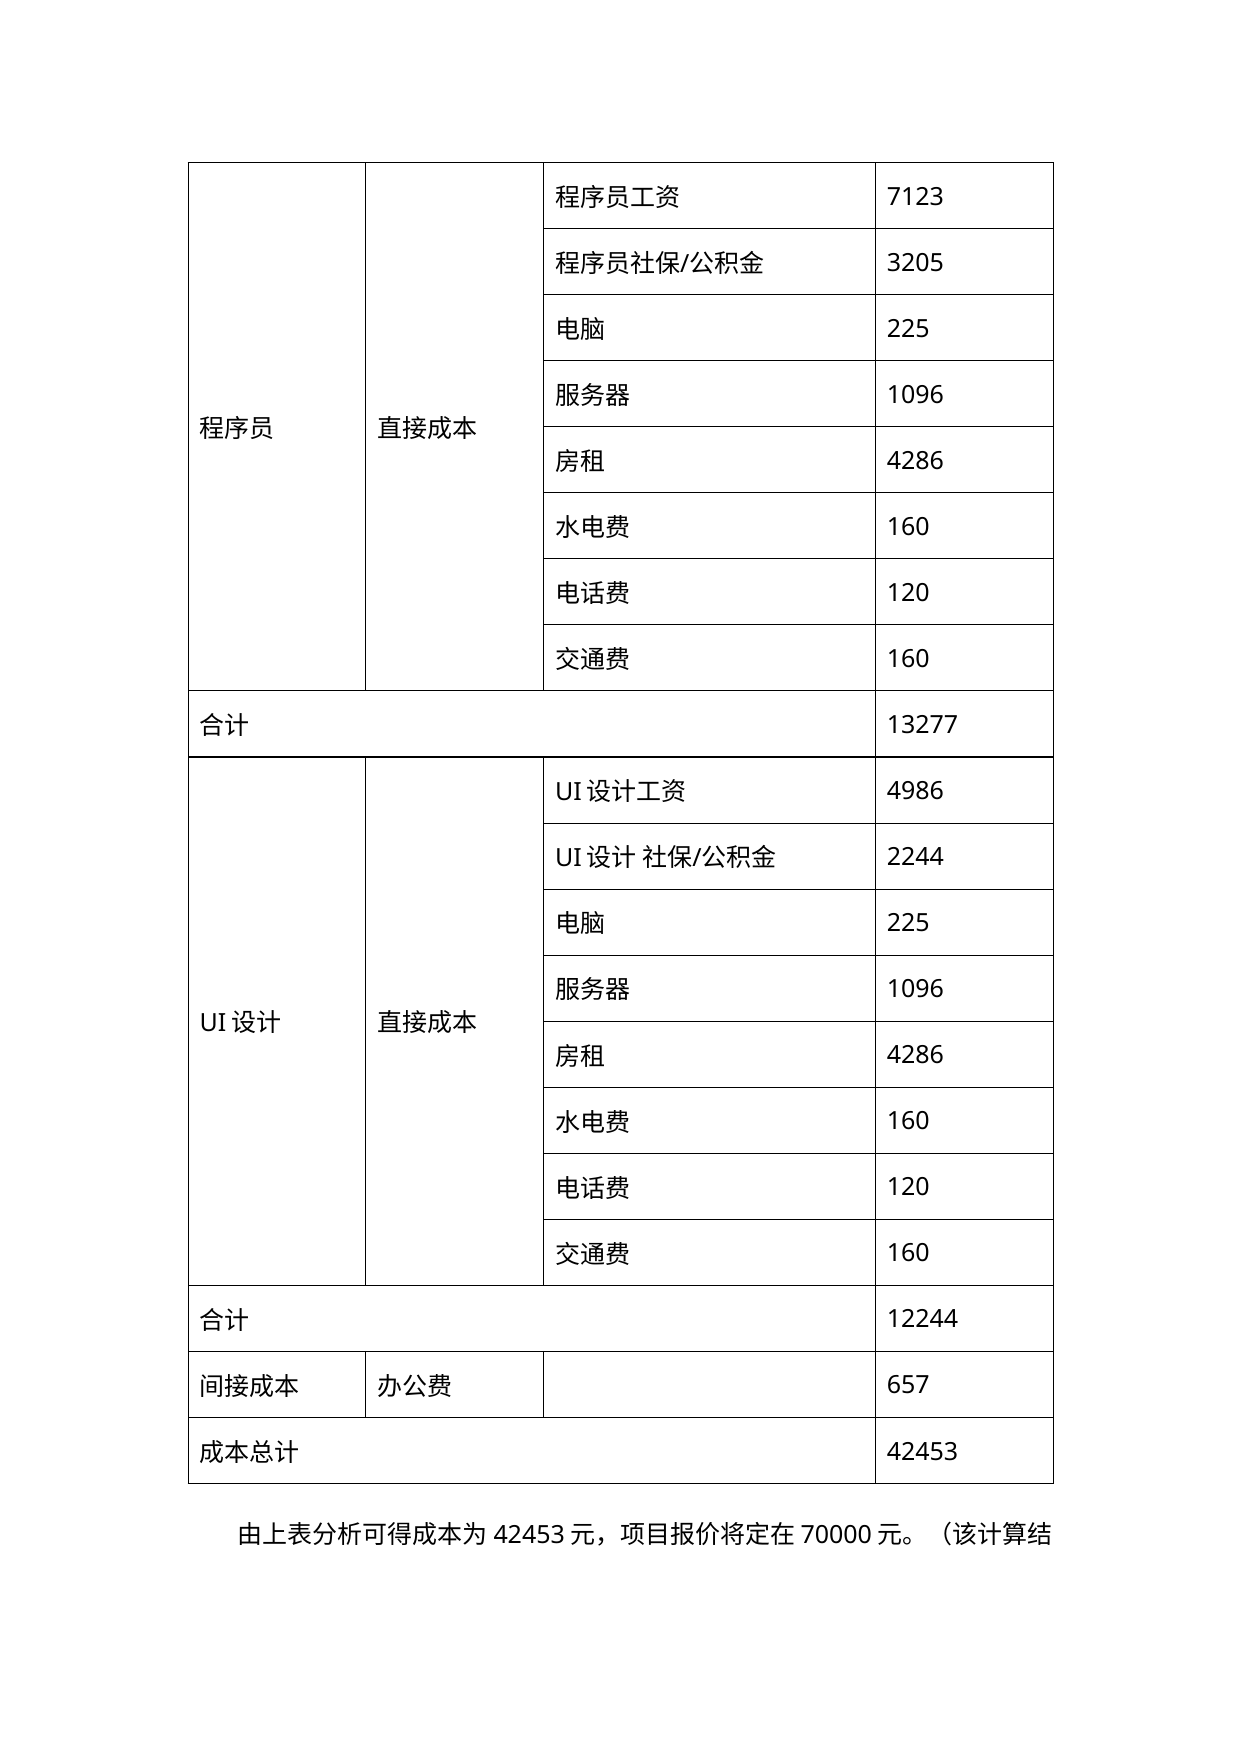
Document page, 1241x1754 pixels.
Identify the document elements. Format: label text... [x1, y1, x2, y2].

table_cell 3205 [876, 229, 1053, 294]
table_cell 12244 [876, 1286, 1053, 1351]
table_cell 4286 [876, 1022, 1053, 1087]
table_cell 225 [876, 890, 1053, 954]
table_cell 水电费 [544, 1088, 875, 1153]
table_cell 程序员 [189, 163, 365, 690]
table_cell 电话费 [544, 1154, 875, 1219]
table_cell 1096 [876, 956, 1053, 1021]
table_cell 电脑 [544, 890, 875, 954]
table_cell 120 [876, 559, 1053, 624]
table_cell 2244 [876, 824, 1053, 888]
table_cell 服务器 [544, 361, 875, 426]
table_cell 成本总计 [189, 1418, 875, 1483]
table_cell 13277 [876, 691, 1053, 756]
table_cell 程序员工资 [544, 163, 875, 228]
table_cell UI设计工资 [544, 758, 875, 822]
table_cell UI设计 社保/公积金 [544, 824, 875, 888]
table_cell 160 [876, 625, 1053, 690]
table_cell 直接成本 [366, 163, 543, 690]
table_cell 服务器 [544, 956, 875, 1021]
table_cell 合计 [189, 1286, 875, 1351]
table_cell 225 [876, 295, 1053, 360]
table_cell 房租 [544, 1022, 875, 1087]
table_cell 电话费 [544, 559, 875, 624]
table_cell 办公费 [366, 1352, 543, 1417]
table_cell 直接成本 [366, 758, 543, 1285]
table_cell 120 [876, 1154, 1053, 1219]
table_cell 间接成本 [189, 1352, 365, 1417]
list 由上表分析可得成本为42453元，项目报价将定在70000元。（该计算结果为商业软件开发成本分析，本系统为竞赛类系统，相关成本将会有一定的折扣）。 [187, 1500, 1053, 1565]
table_cell 程序员社保/公积金 [544, 229, 875, 294]
table_cell 交通费 [544, 1220, 875, 1285]
table_cell 160 [876, 1088, 1053, 1153]
table_cell 4286 [876, 427, 1053, 492]
table_cell 电脑 [544, 295, 875, 360]
table_cell 水电费 [544, 493, 875, 558]
table_cell 1096 [876, 361, 1053, 426]
table_cell 657 [876, 1352, 1053, 1417]
table_cell 160 [876, 1220, 1053, 1285]
table_cell UI设计 [189, 758, 365, 1285]
table_cell 交通费 [544, 625, 875, 690]
table_cell [544, 1352, 875, 1417]
table_cell 42453 [876, 1418, 1053, 1483]
table_cell 7123 [876, 163, 1053, 228]
table_cell 4986 [876, 758, 1053, 822]
table_cell 合计 [189, 691, 875, 756]
table_cell 房租 [544, 427, 875, 492]
table_cell 160 [876, 493, 1053, 558]
